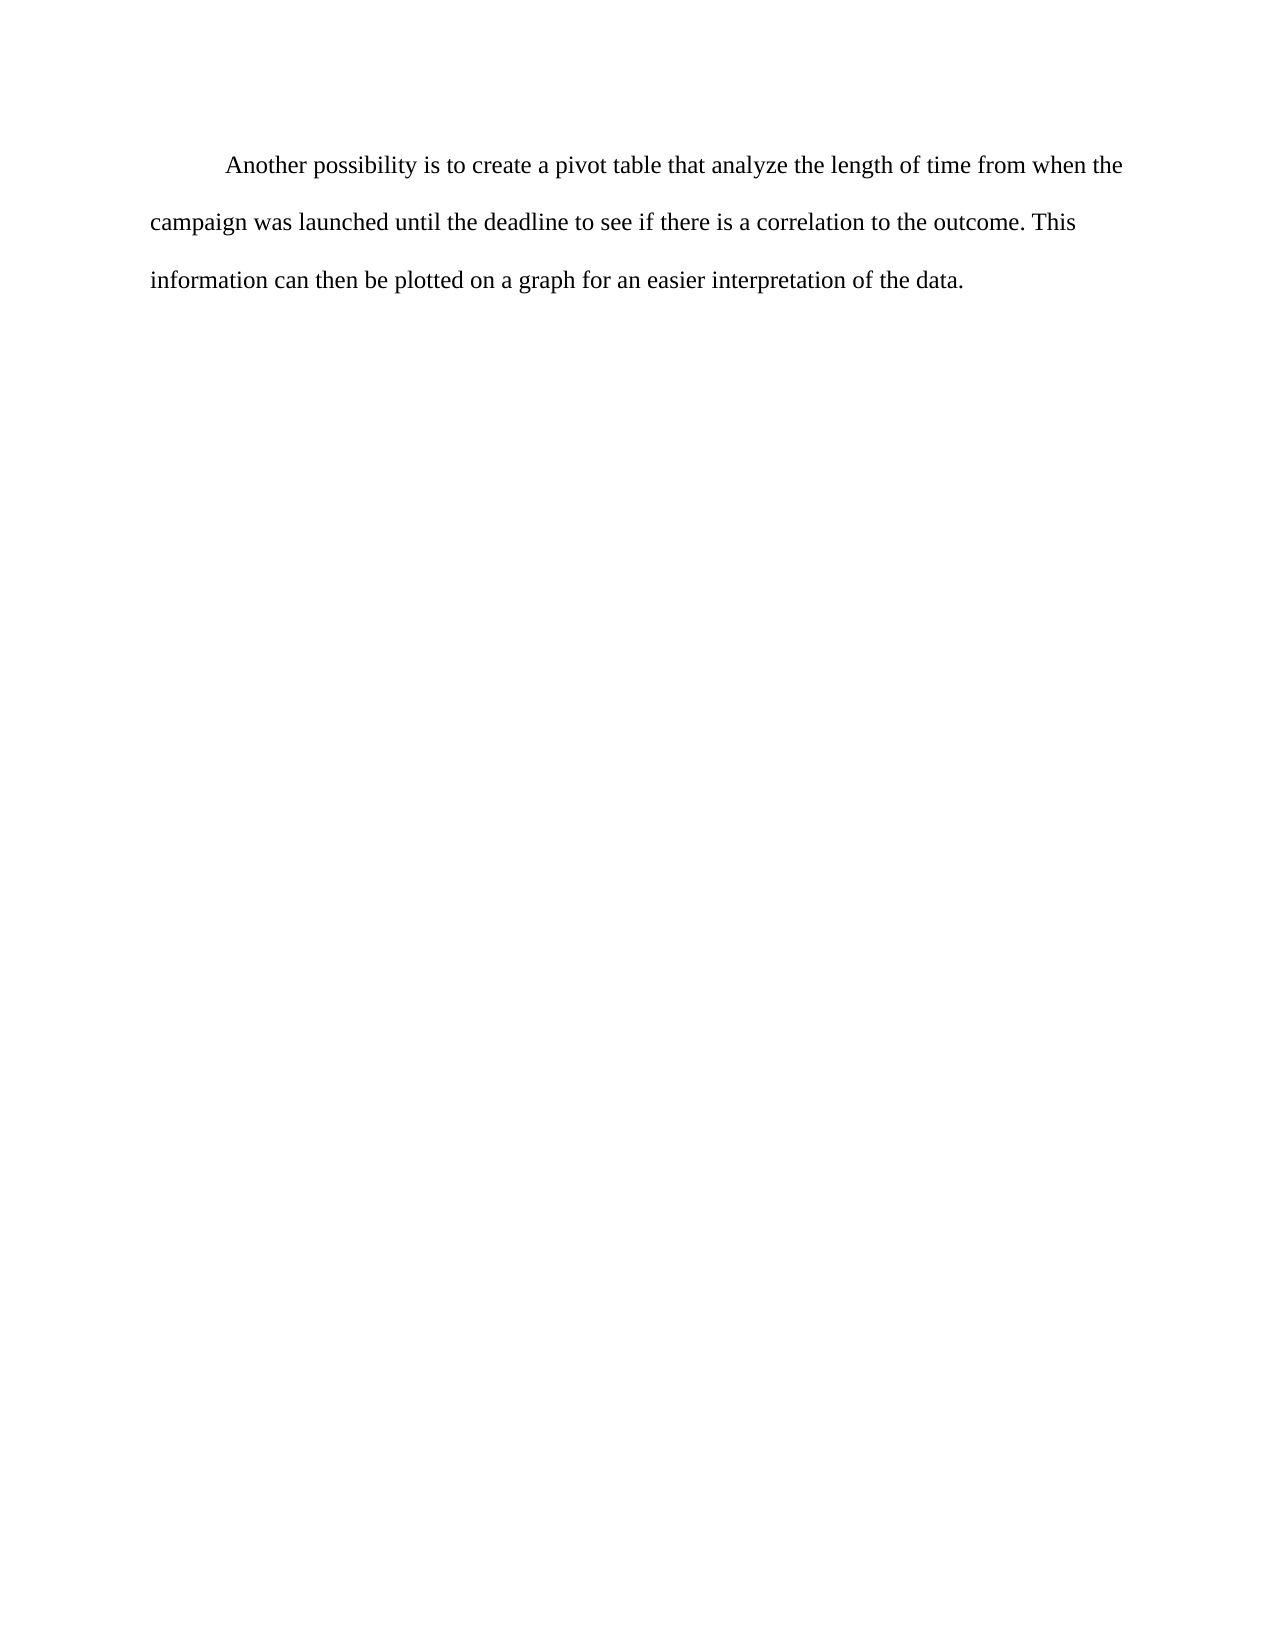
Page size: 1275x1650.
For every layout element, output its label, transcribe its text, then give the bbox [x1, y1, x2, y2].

text Another possibility is to create a pivot table that analyze the length of time from when the campaign was launched until the deadline to see if there is a correlation to the outcome. This information can then be plotted on a graph for an easier interpretation of the data. [150, 150, 1125, 294]
